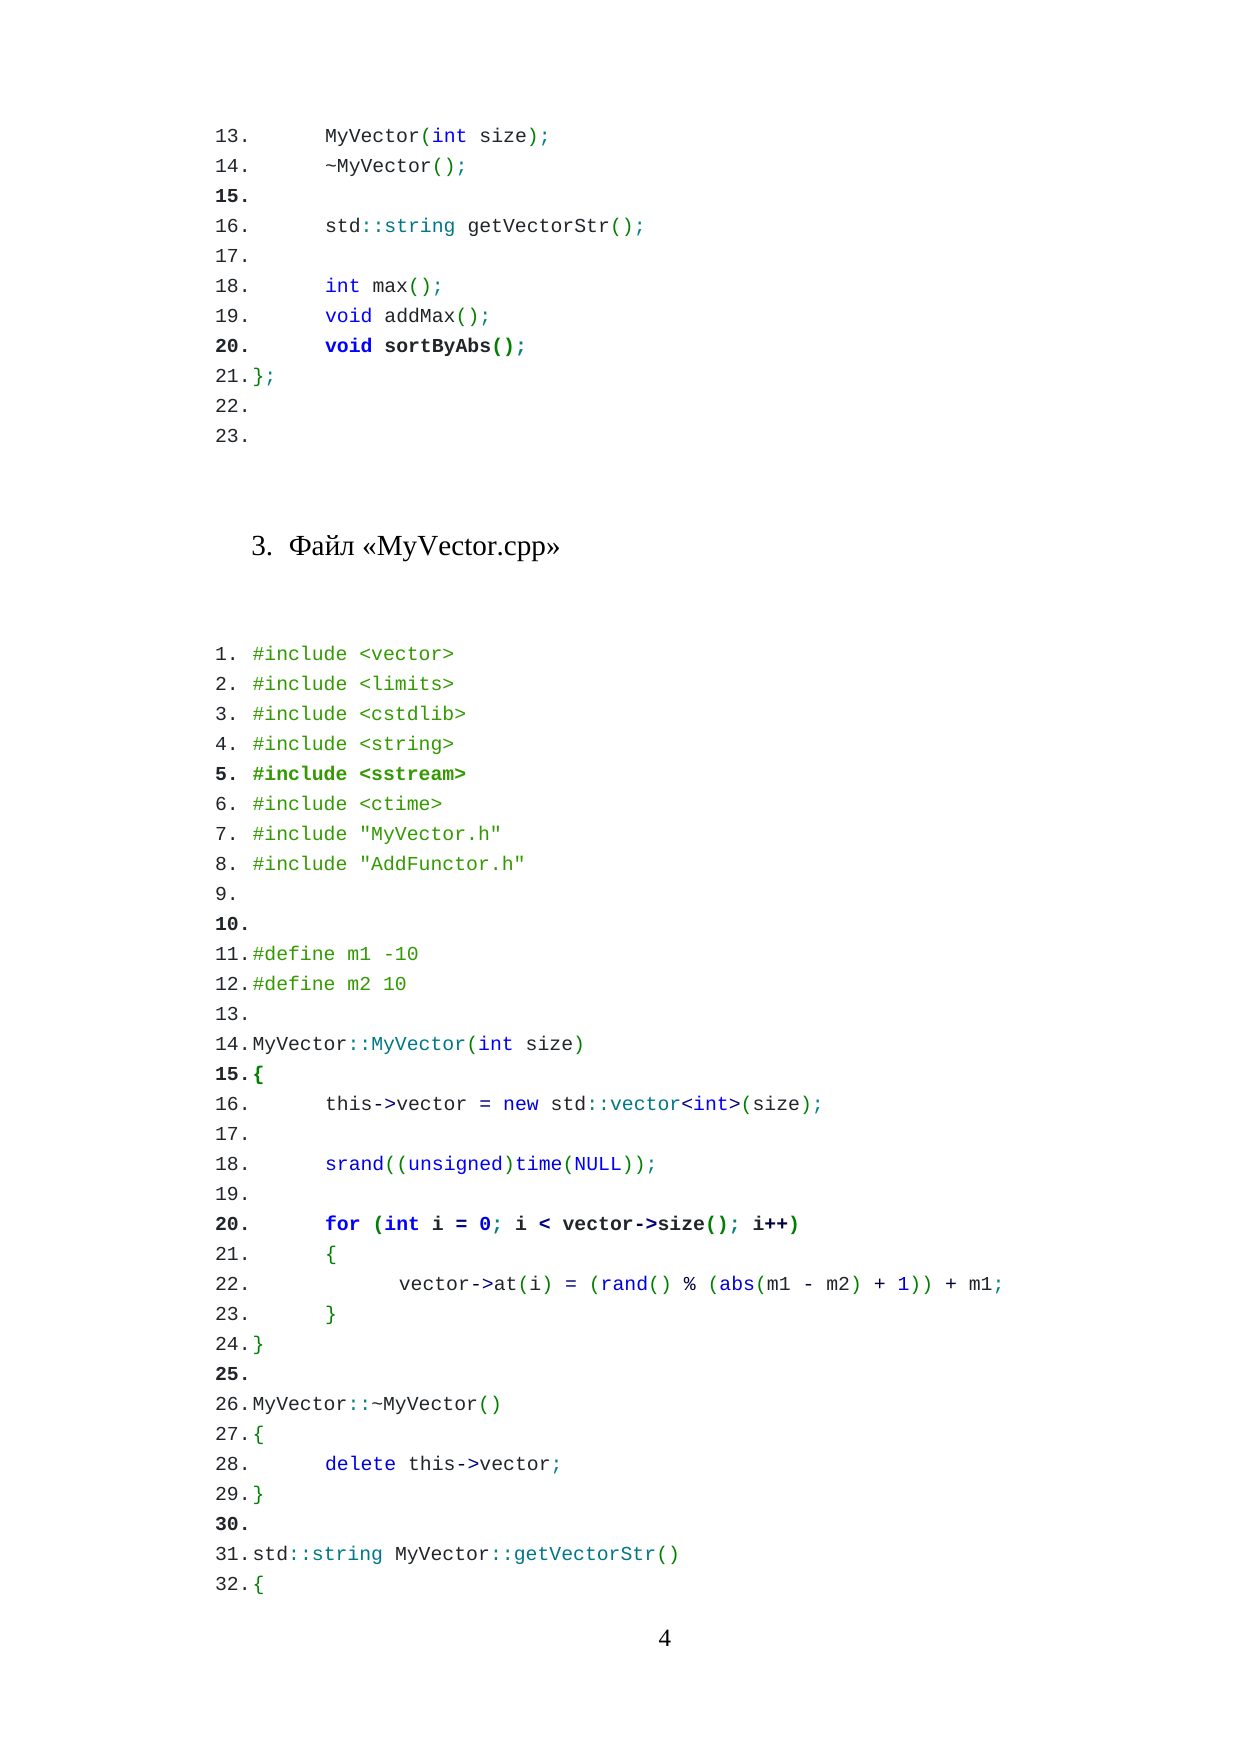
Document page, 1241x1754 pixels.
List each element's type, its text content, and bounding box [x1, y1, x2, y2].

list #include <cstdlib> [215, 696, 1152, 726]
list MyVector(int size); [215, 118, 1152, 148]
list } [215, 1476, 1152, 1506]
list void sortByAbs(); [215, 328, 1152, 358]
list #define m2 10 [215, 966, 1152, 996]
list #include <sstream> [215, 756, 1152, 786]
list { [215, 1566, 1152, 1596]
list { [215, 1236, 1152, 1266]
list void addMax(); [215, 298, 1152, 328]
list MyVector::MyVector(int size) [215, 1026, 1152, 1056]
list { [215, 1416, 1152, 1446]
list #include <ctime> [215, 786, 1152, 816]
list #include <limits> [215, 666, 1152, 696]
list }; [215, 358, 1152, 388]
list int max(); [215, 268, 1152, 298]
list delete this->vector; [215, 1446, 1152, 1476]
list } [215, 1326, 1152, 1356]
list vector->at(i) = (rand() % (abs(m1 - m2) + 1)) + m1; [215, 1266, 1152, 1296]
list this->vector = new std::vector<int>(size); [215, 1086, 1152, 1116]
list MyVector::~MyVector() [215, 1386, 1152, 1416]
list } [215, 1296, 1152, 1326]
list #include <vector> [215, 636, 1152, 666]
list #define m1 -10 [215, 936, 1152, 966]
list for (int i = 0; i < vector->size(); i++) [215, 1206, 1152, 1236]
list #include "AddFunctor.h" [215, 846, 1152, 876]
list #include "MyVector.h" [215, 816, 1152, 846]
list { [215, 1056, 1152, 1086]
list ~MyVector(); [215, 148, 1152, 178]
list std::string MyVector::getVectorStr() [215, 1536, 1152, 1566]
list std::string getVectorStr(); [215, 208, 1152, 238]
list Файл «MyVector.cpp» [251, 528, 1152, 561]
list #include <string> [215, 726, 1152, 756]
list srand((unsigned)time(NULL)); [215, 1146, 1152, 1176]
